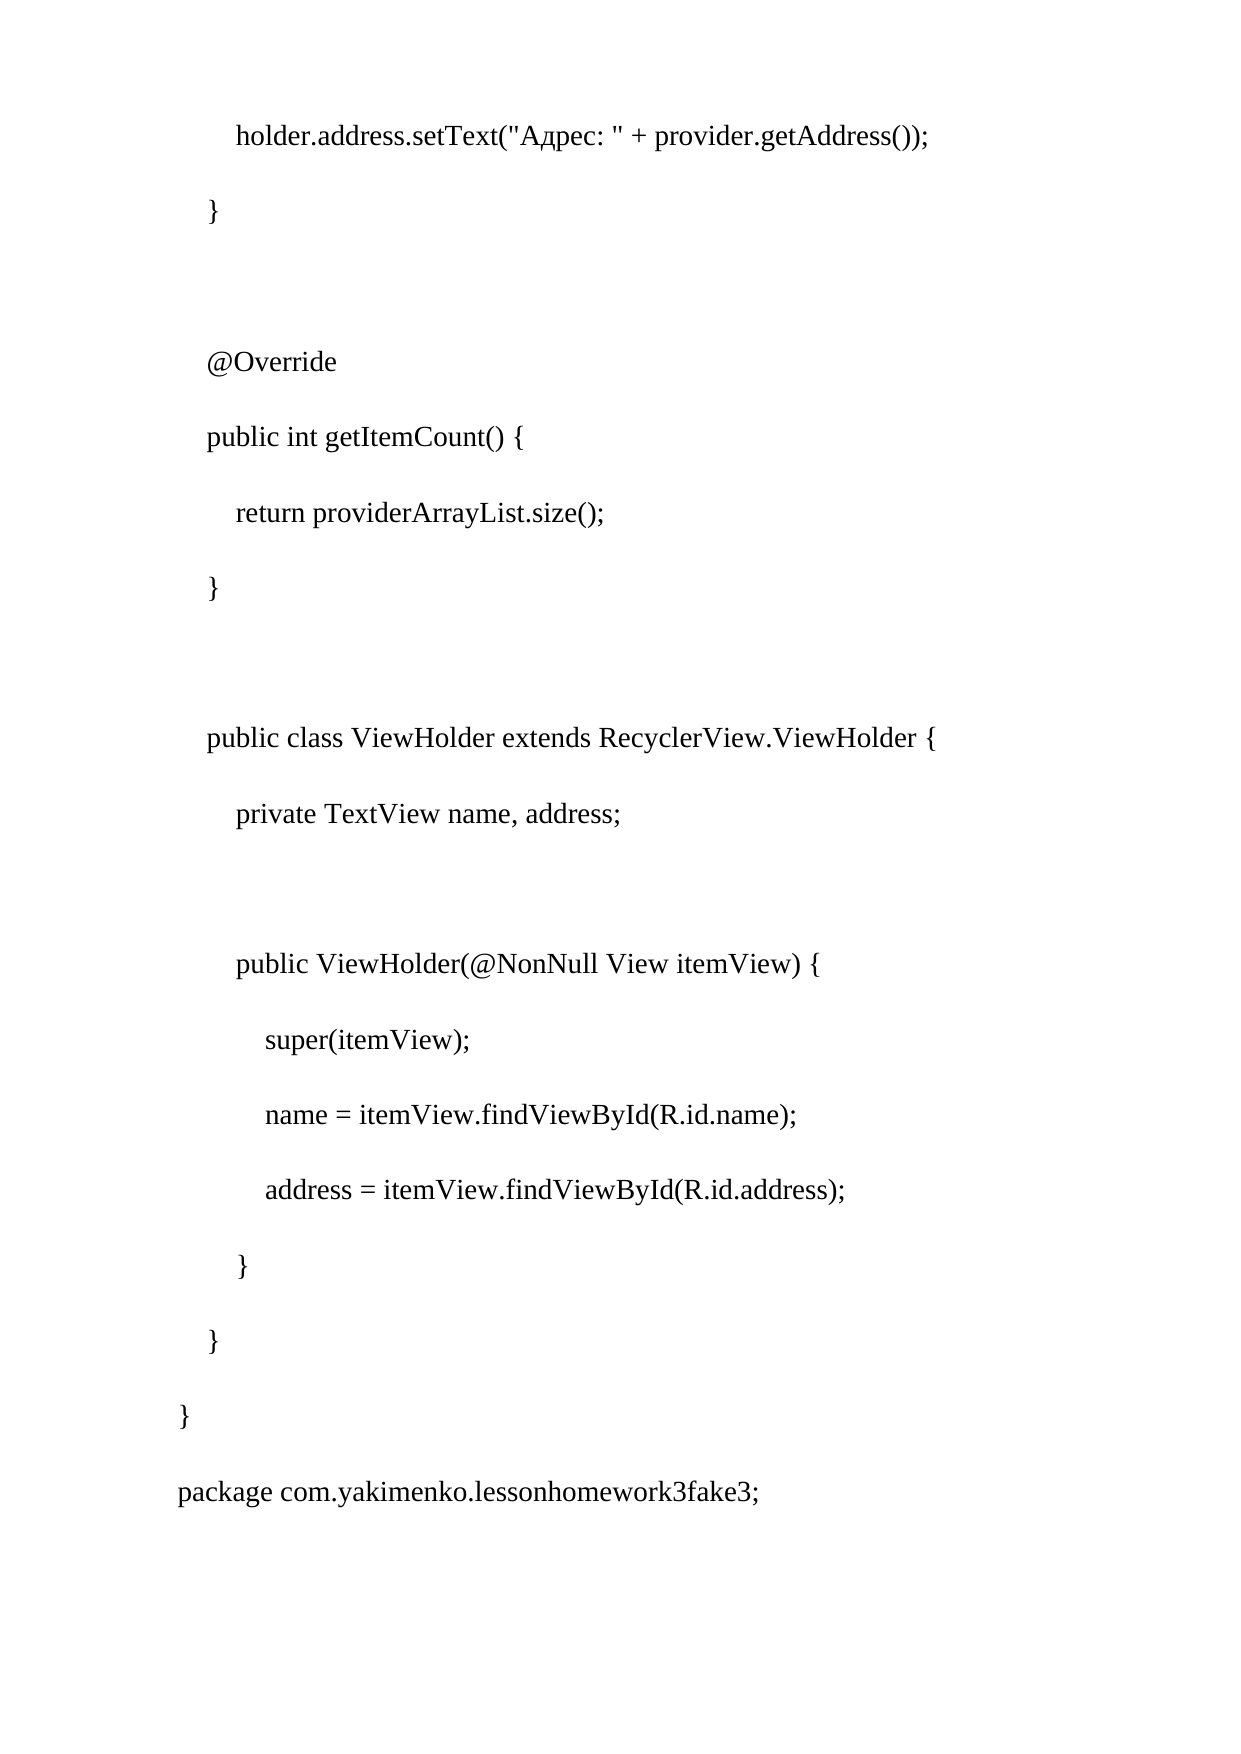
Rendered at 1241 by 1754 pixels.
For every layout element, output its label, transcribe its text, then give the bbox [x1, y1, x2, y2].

text super(itemView); [177, 1022, 1152, 1055]
text public ViewHolder(@NonNull View itemView) { [177, 947, 1152, 980]
text } [177, 1323, 1152, 1357]
text @Override [177, 344, 1152, 378]
text } [177, 1248, 1152, 1281]
text holder.address.setText("Адрес: " + provider.getAddress()); [177, 118, 1152, 152]
text public int getItemCount() { [177, 419, 1152, 453]
text public class ViewHolder extends RecyclerView.ViewHolder { [177, 721, 1152, 754]
text address = itemView.findViewById(R.id.address); [177, 1172, 1152, 1206]
text } [177, 193, 1152, 227]
text return providerArrayList.size(); [177, 495, 1152, 528]
text } [177, 1398, 1152, 1432]
text } [177, 570, 1152, 603]
text private TextView name, address; [177, 796, 1152, 829]
text name = itemView.findViewById(R.id.name); [177, 1097, 1152, 1131]
text package com.yakimenko.lessonhomework3fake3; [177, 1474, 1152, 1507]
